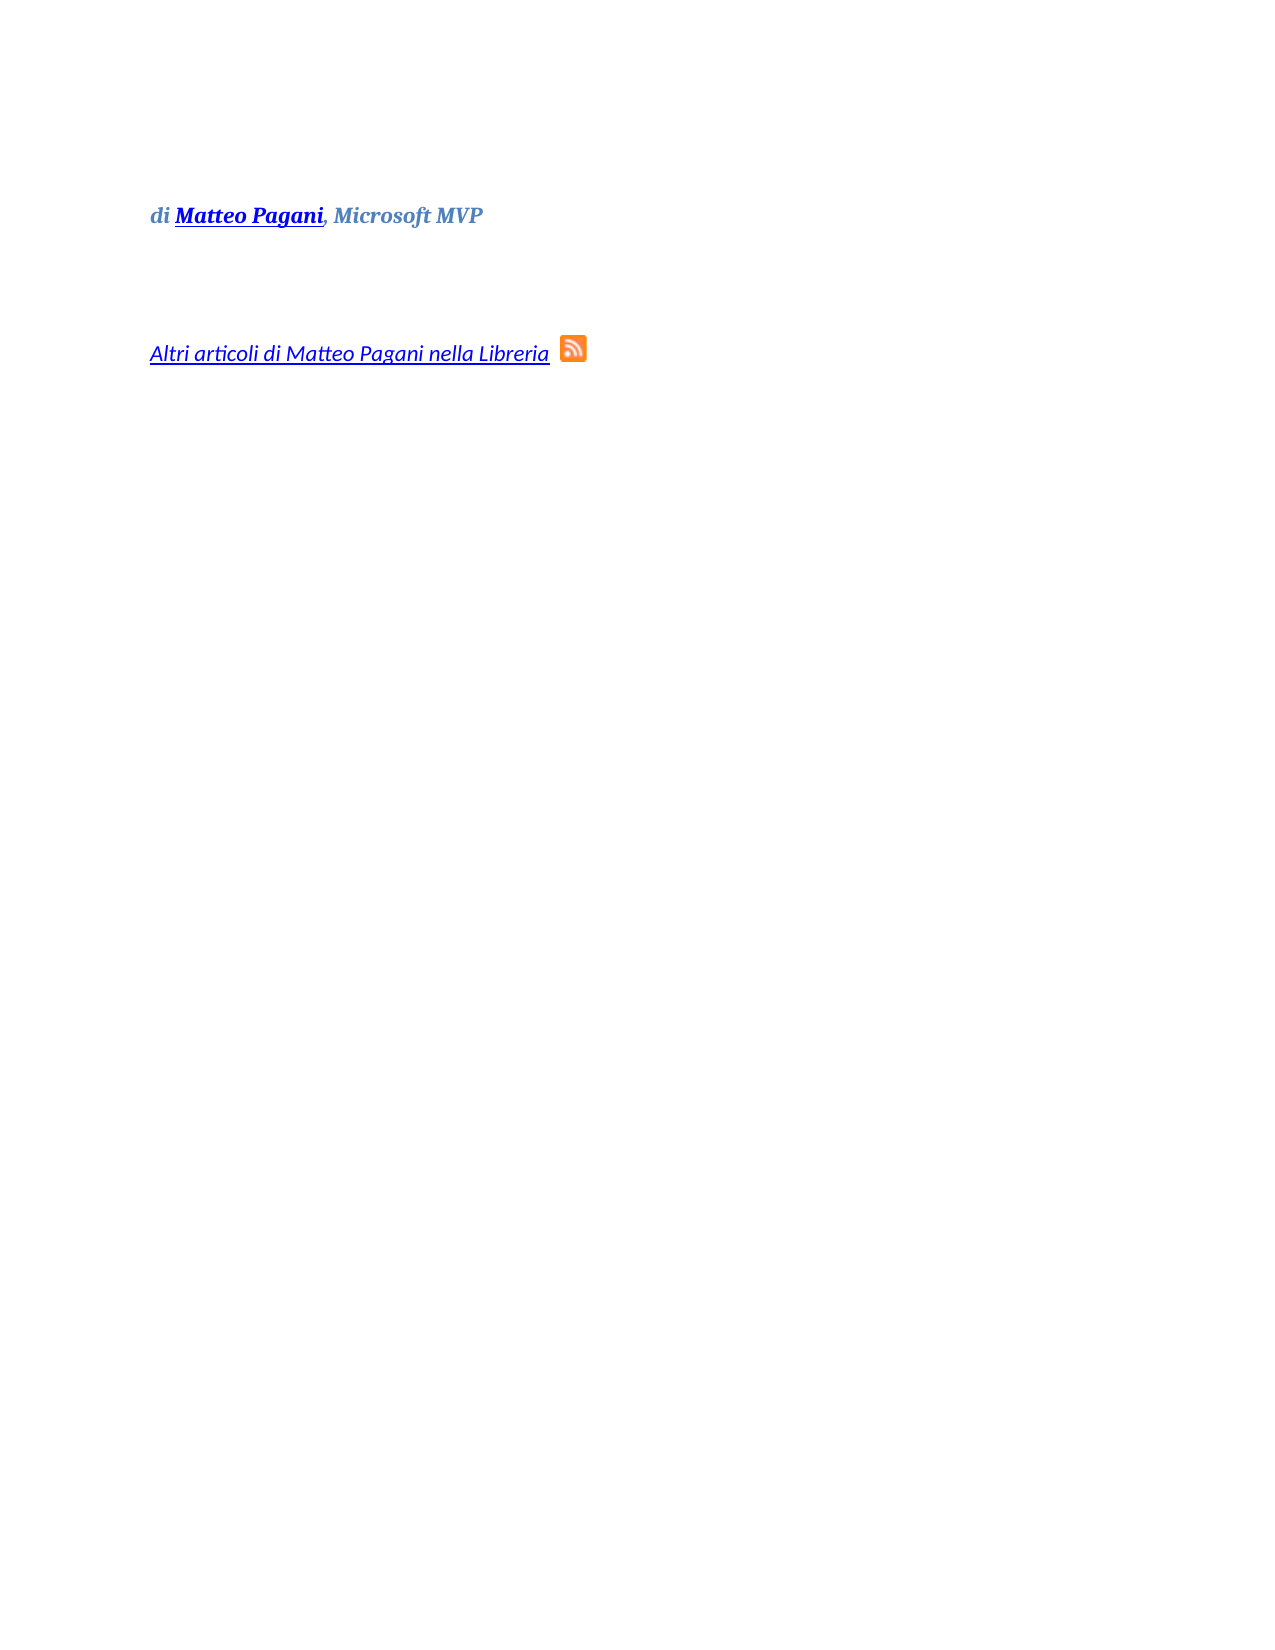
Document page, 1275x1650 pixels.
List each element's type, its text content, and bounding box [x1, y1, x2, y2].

picture [560, 335, 587, 362]
text Altri articoli di Matteo Pagani nella Libreria [150, 335, 1125, 367]
subtitle di Matteo Pagani, Microsoft MVP [150, 203, 1125, 229]
